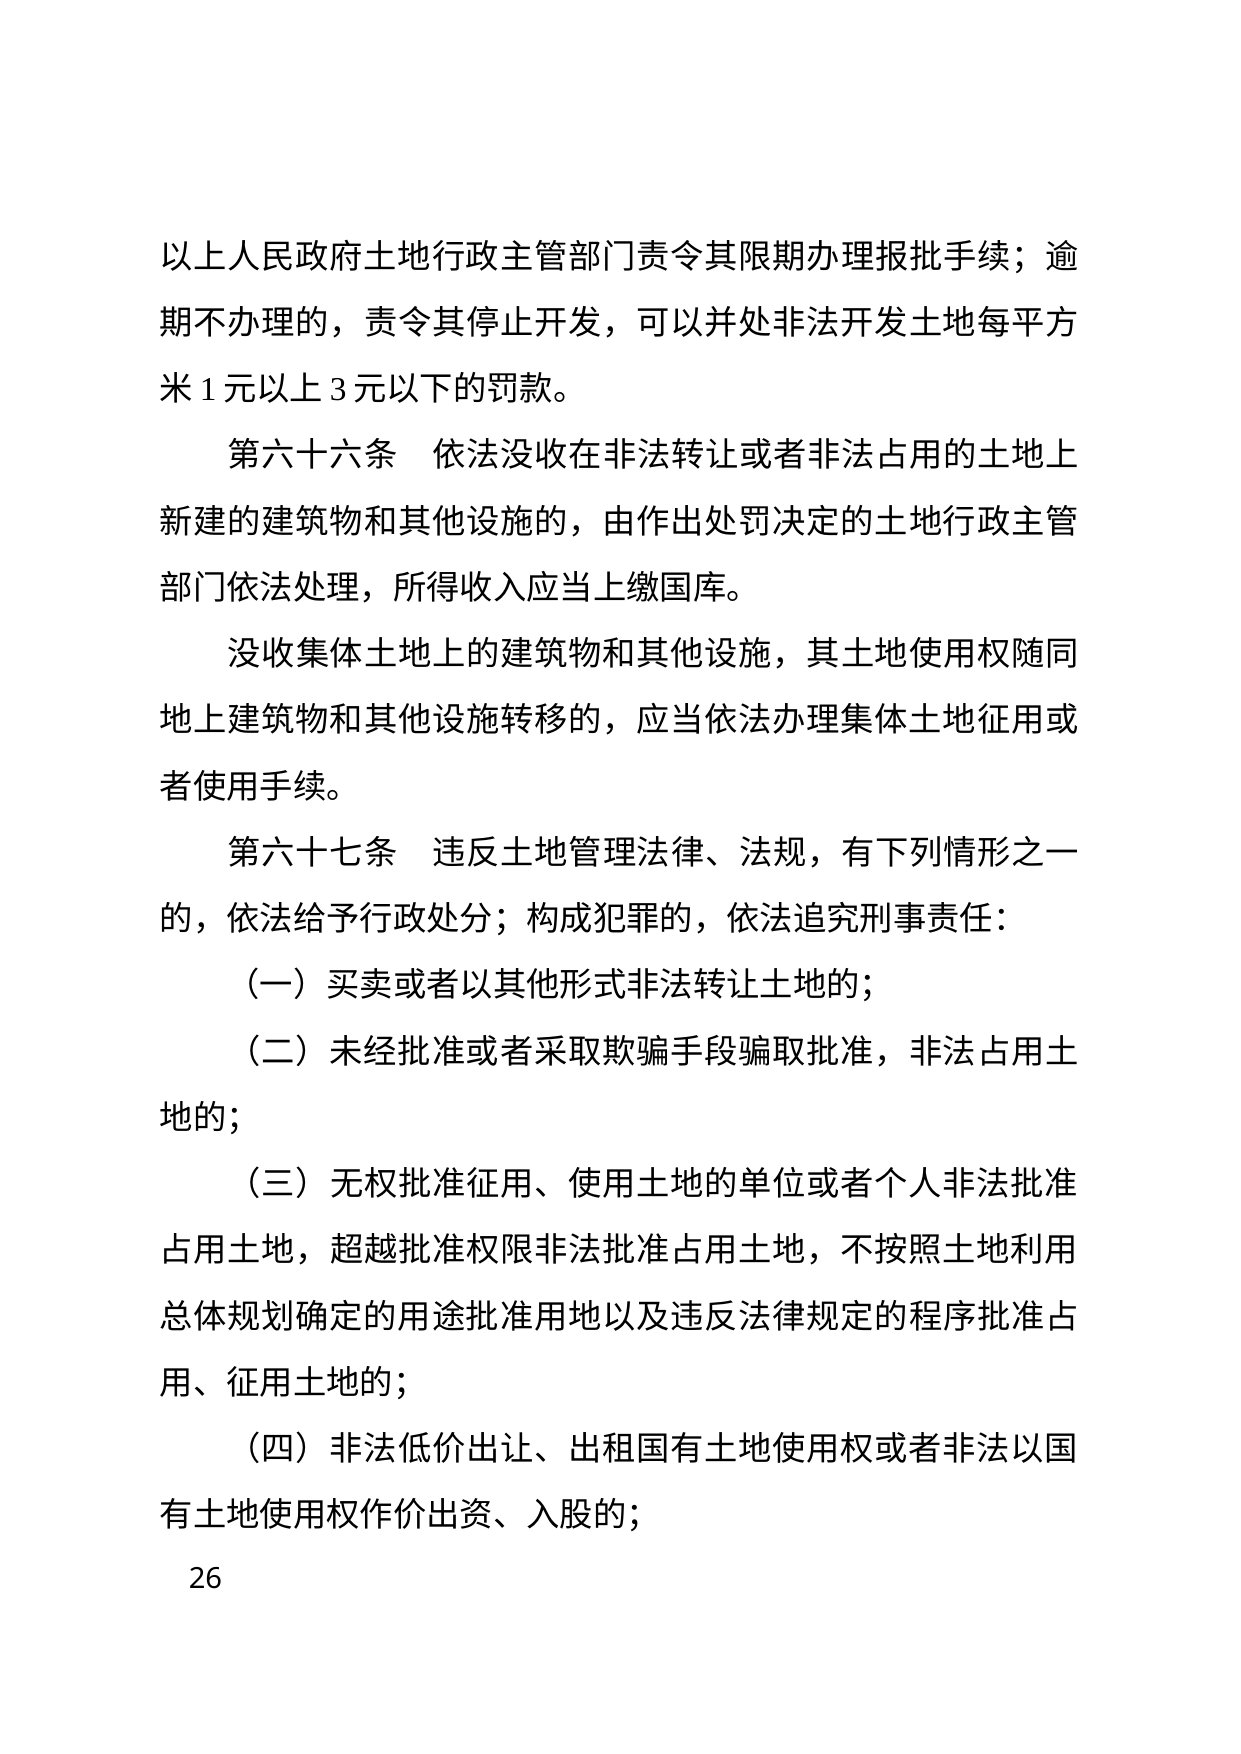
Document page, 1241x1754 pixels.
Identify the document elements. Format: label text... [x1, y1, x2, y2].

text （一）买卖或者以其他形式非法转让土地的； [159, 949, 1081, 1015]
text 没收集体土地上的建筑物和其他设施，其土地使用权随同地上建筑物和其他设施转移的，应当依法办理集体土地征用或者使用手续。 [159, 618, 1081, 817]
text （三）无权批准征用、使用土地的单位或者个人非法批准占用土地，超越批准权限非法批准占用土地，不按照土地利用总体规划确定的用途批准用地以及违反法律规定的程序批准占用、征用土地的； [159, 1148, 1081, 1413]
text 第六十六条 依法没收在非法转让或者非法占用的土地上新建的建筑物和其他设施的，由作出处罚决定的土地行政主管部门依法处理，所得收入应当上缴国库。 [159, 419, 1081, 618]
text （四）非法低价出让、出租国有土地使用权或者非法以国有土地使用权作价出资、入股的； [159, 1413, 1081, 1545]
text （二）未经批准或者采取欺骗手段骗取批准，非法占用土地的； [159, 1015, 1081, 1148]
text 第六十七条 违反土地管理法律、法规，有下列情形之一的，依法给予行政处分；构成犯罪的，依法追究刑事责任： [159, 817, 1081, 949]
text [159, 220, 1081, 419]
